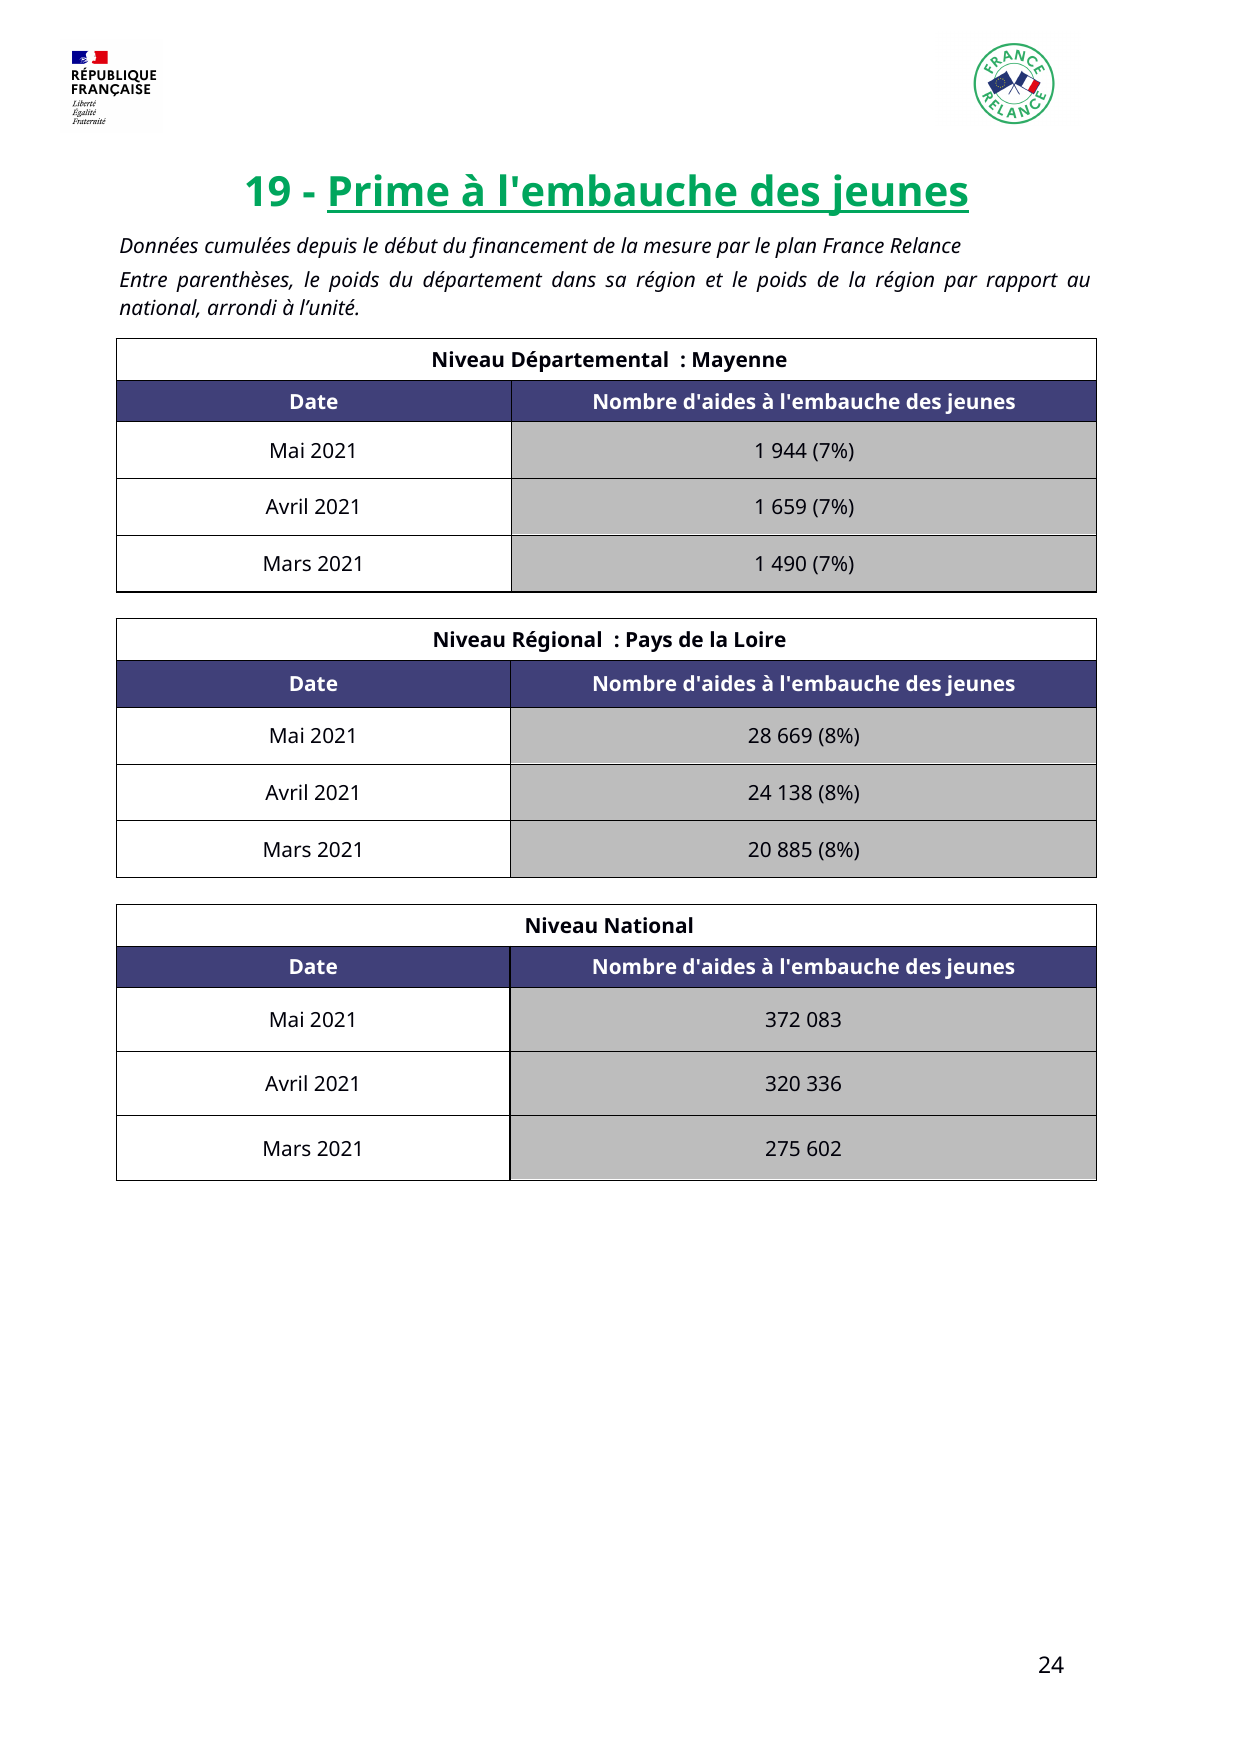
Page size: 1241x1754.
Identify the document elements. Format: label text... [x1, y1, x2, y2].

table_cell Avril 2021 [117, 1052, 509, 1115]
table_header Niveau National [117, 905, 1096, 946]
table_cell Mars 2021 [117, 1116, 509, 1179]
table_cell Mai 2021 [117, 708, 510, 763]
table_cell 1 490 (7%) [512, 536, 1096, 591]
table_cell Date [117, 947, 509, 987]
table_cell 372 083 [511, 988, 1096, 1051]
table_cell Nombre d'aides à l'embauche des jeunes [511, 661, 1096, 707]
text Entre parenthèses, le poids du département dans sa région et le poids de la région par rapport au national, arrondi à l’unité. [119, 265, 1094, 322]
table_cell Nombre d'aides à l'embauche des jeunes [511, 947, 1096, 987]
table_cell 275 602 [511, 1116, 1096, 1179]
table_cell Date [117, 661, 510, 707]
table_header Niveau Régional : Pays de la Loire [117, 619, 1096, 660]
table_cell Mars 2021 [117, 536, 511, 591]
picture [60, 39, 163, 133]
table_cell Date [117, 381, 511, 421]
table_cell Avril 2021 [117, 765, 510, 820]
table_cell 24 138 (8%) [511, 765, 1096, 820]
table_cell 28 669 (8%) [511, 708, 1096, 763]
table_cell Mars 2021 [117, 821, 510, 877]
text Données cumulées depuis le début du financement de la mesure par le plan France Relance [119, 231, 1094, 260]
table_cell Nombre d'aides à l'embauche des jeunes [512, 381, 1096, 421]
table_cell 20 885 (8%) [511, 821, 1096, 877]
picture [935, 31, 1082, 126]
table_cell Mai 2021 [117, 988, 509, 1051]
table_cell Avril 2021 [117, 479, 511, 534]
table_cell 1 659 (7%) [512, 479, 1096, 534]
table_cell Mai 2021 [117, 422, 511, 478]
table_cell 1 944 (7%) [512, 422, 1096, 478]
table_cell 320 336 [511, 1052, 1096, 1115]
subtitle 19 - Prime à l'embauche des jeunes [119, 162, 1094, 219]
table_header Niveau Départemental : Mayenne [117, 339, 1096, 380]
